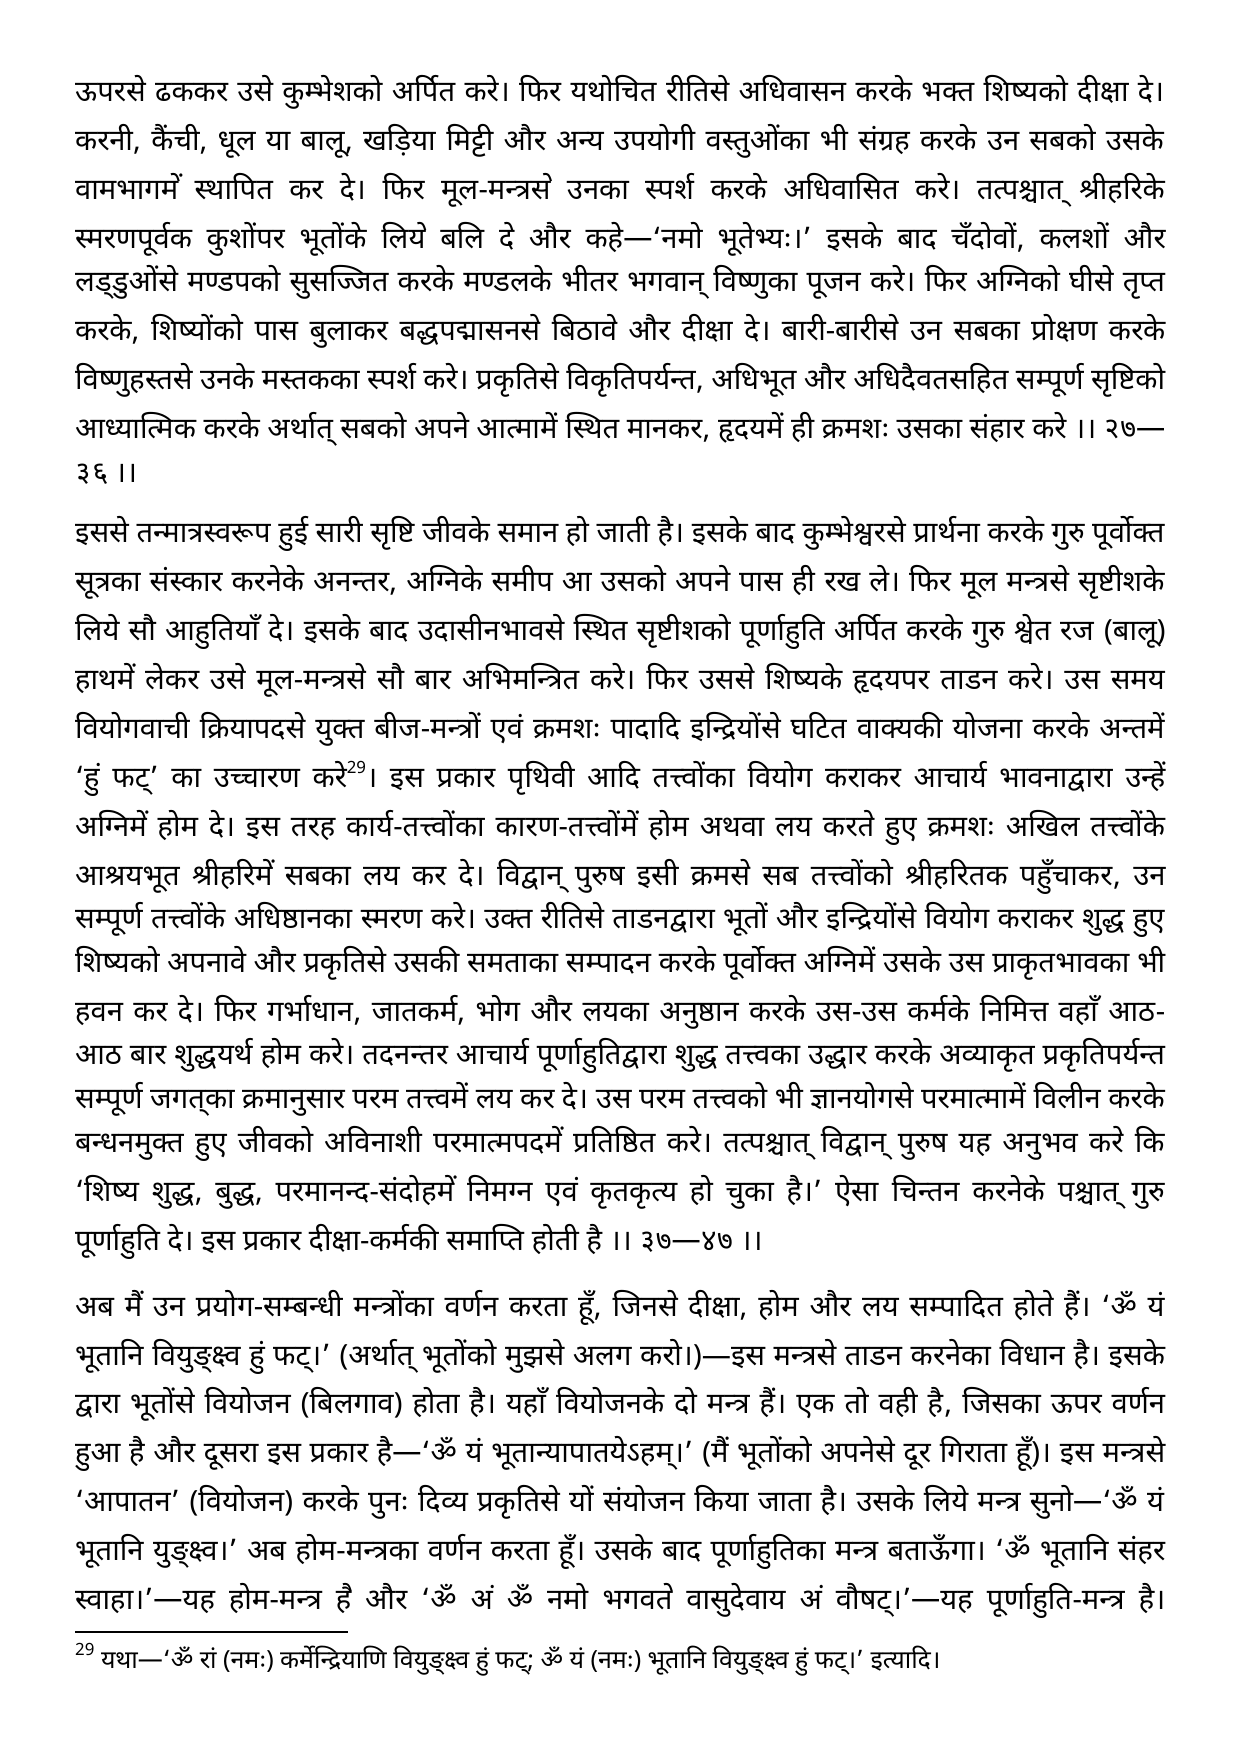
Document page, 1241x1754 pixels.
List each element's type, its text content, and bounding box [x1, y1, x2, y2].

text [75, 75, 1165, 494]
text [75, 1285, 1165, 1622]
text इससे तन्मात्रस्वरूप हुई सारी सृष्टि जीवके समान हो जाती है। इसके बाद कुम्भेश्वरसे प्रार्थना करके गुरु पूर्वोक्त सूत्रका संस्कार करनेके अनन्तर, अग्निके समीप आ उसको अपने पास ही रख ले। फिर मूल मन्त्रसे सृष्टीशके लिये सौ आहुतियाँ दे। इसके बाद उदासीनभावसे स्थित सृष्टीशको पूर्णाहुति अर्पित करके गुरु श्वेत रज (बालू) हाथमें लेकर उसे मूल-मन्त्रसे सौ बार अभिमन्त्रित करे। फिर उससे शिष्यके हृदयपर ताडन करे। उस समय वियोगवाची क्रियापदसे युक्त बीज-मन्त्रों एवं क्रमशः पादादि इन्द्रियोंसे घटित वाक्यकी योजना करके अन्तमें ‘हुं फट्’ का उच्चारण करे। इस प्रकार पृथिवी आदि तत्त्वोंका वियोग कराकर आचार्य भावनाद्वारा उन्हें अग्निमें होम दे। इस तरह कार्य-तत्त्वोंका कारण-तत्त्वोंमें होम अथवा लय करते हुए क्रमशः अखिल तत्त्वोंके आश्रयभूत श्रीहरिमें सबका लय कर दे। विद्वान् पुरुष इसी क्रमसे सब तत्त्वोंको श्रीहरितक पहुँचाकर, उन सम्पूर्ण तत्त्वोंके अधिष्ठानका स्मरण करे। उक्त रीतिसे ताडनद्वारा भूतों और इन्द्रियोंसे वियोग कराकर शुद्ध हुए शिष्यको अपनावे और प्रकृतिसे उसकी समताका सम्पादन करके पूर्वोक्त अग्निमें उसके उस प्राकृतभावका भी हवन कर दे। फिर गर्भाधान, जातकर्म, भोग और लयका अनुष्ठान करके उस-उस कर्मके निमित्त वहाँ आठ-आठ बार शुद्ध‍यर्थ होम करे। तदनन्तर आचार्य पूर्णाहुतिद्वारा शुद्ध तत्त्वका उद्धार करके अव्याकृत प्रकृतिपर्यन्त सम्पूर्ण जगत्‌का क्रमानुसार परम तत्त्वमें लय कर दे। उस परम तत्त्वको भी ज्ञानयोगसे परमात्मामें विलीन करके बन्धनमुक्त हुए जीवको अविनाशी परमात्मपदमें प्रतिष्ठित करे। तत्पश्चात् विद्वान् पुरुष यह अनुभव करे कि ‘शिष्य शुद्ध, बुद्ध, परमानन्द-संदोहमें निमग्न एवं कृतकृत्य हो चुका है।’ ऐसा चिन्तन करनेके पश्चात् गुरु पूर्णाहुति दे। इस प्रकार दीक्षा-कर्मकी समाप्ति होती है ⁠।।⁠ ३७—४७ ⁠।। [75, 516, 1165, 1262]
